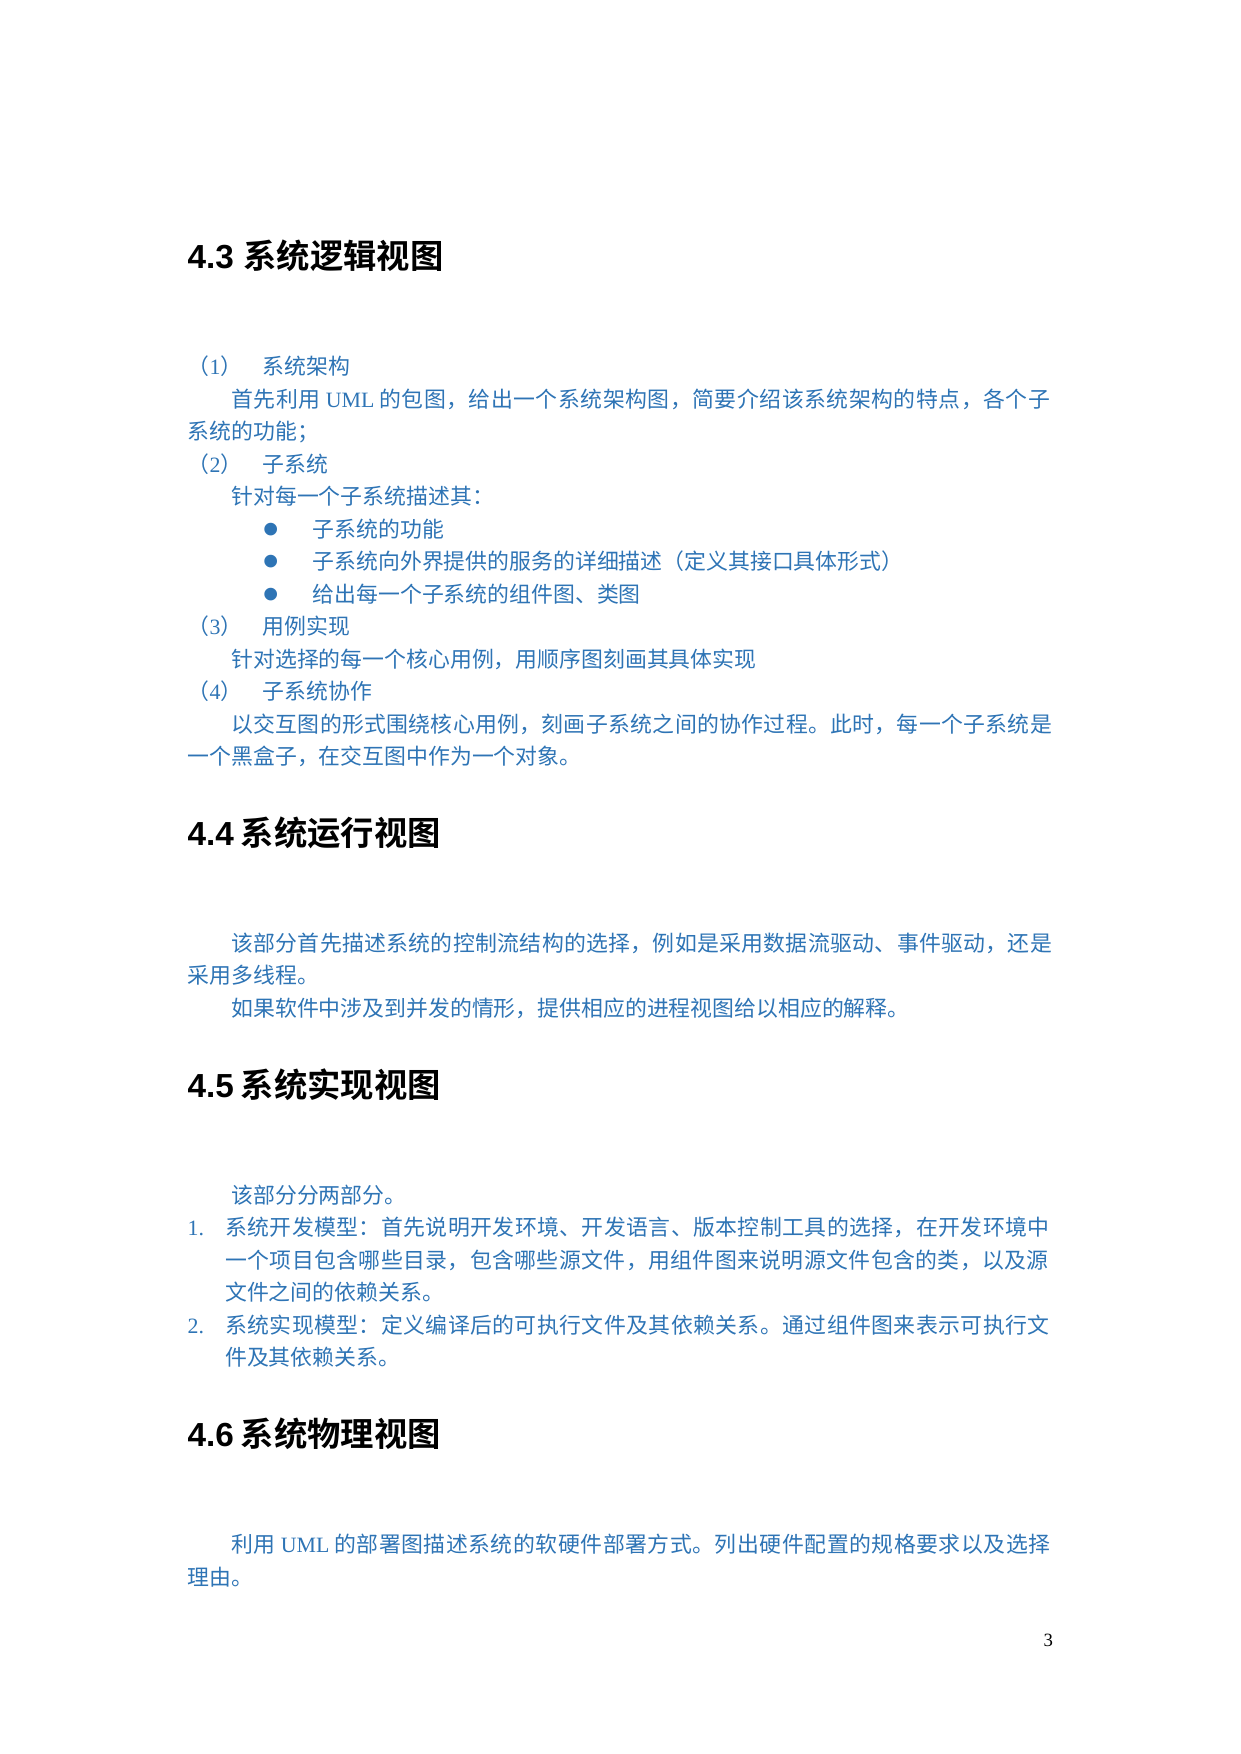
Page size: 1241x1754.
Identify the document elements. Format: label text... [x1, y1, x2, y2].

list 子系统 [187, 446, 1053, 479]
list 系统架构 [187, 349, 1053, 381]
text 针对选择的每一个核心用例，用顺序图刻画其具体实现 [187, 641, 1053, 674]
text 利用UML的部署图描述系统的软硬件部署方式。列出硬件配置的规格要求以及选择理由。 [187, 1527, 1053, 1592]
text 首先利用UML的包图，给出一个系统架构图，简要介绍该系统架构的特点，各个子系统的功能； [187, 381, 1053, 446]
text 以交互图的形式围绕核心用例，刻画子系统之间的协作过程。此时，每一个子系统是一个黑盒子，在交互图中作为一个对象。 [187, 706, 1053, 771]
list 给出每一个子系统的组件图、类图 [262, 576, 1053, 609]
list 用例实现 [187, 609, 1053, 641]
list 系统开发模型：首先说明开发环境、开发语言、版本控制工具的选择，在开发环境中一个项目包含哪些目录，包含哪些源文件，用组件图来说明源文件包含的类，以及源文件之间的依赖关系。 [187, 1210, 1053, 1307]
text 该部分首先描述系统的控制流结构的选择，例如是采用数据流驱动、事件驱动，还是采用多线程。 [187, 926, 1053, 991]
subtitle 4.3 系统逻辑视图 [187, 222, 1053, 287]
text 针对每一个子系统描述其： [187, 479, 1053, 511]
text 该部分分两部分。 [187, 1177, 1053, 1210]
list 系统实现模型：定义编译后的可执行文件及其依赖关系。通过组件图来表示可执行文件及其依赖关系。 [187, 1307, 1053, 1372]
subtitle 4.4系统运行视图 [187, 798, 1053, 863]
text 如果软件中涉及到并发的情形，提供相应的进程视图给以相应的解释。 [187, 991, 1053, 1023]
list 子系统向外界提供的服务的详细描述（定义其接口具体形式） [262, 544, 1053, 576]
list 子系统的功能 [262, 511, 1053, 544]
subtitle 4.5系统实现视图 [187, 1050, 1053, 1115]
subtitle 4.6系统物理视图 [187, 1399, 1053, 1464]
list 子系统协作 [187, 674, 1053, 706]
